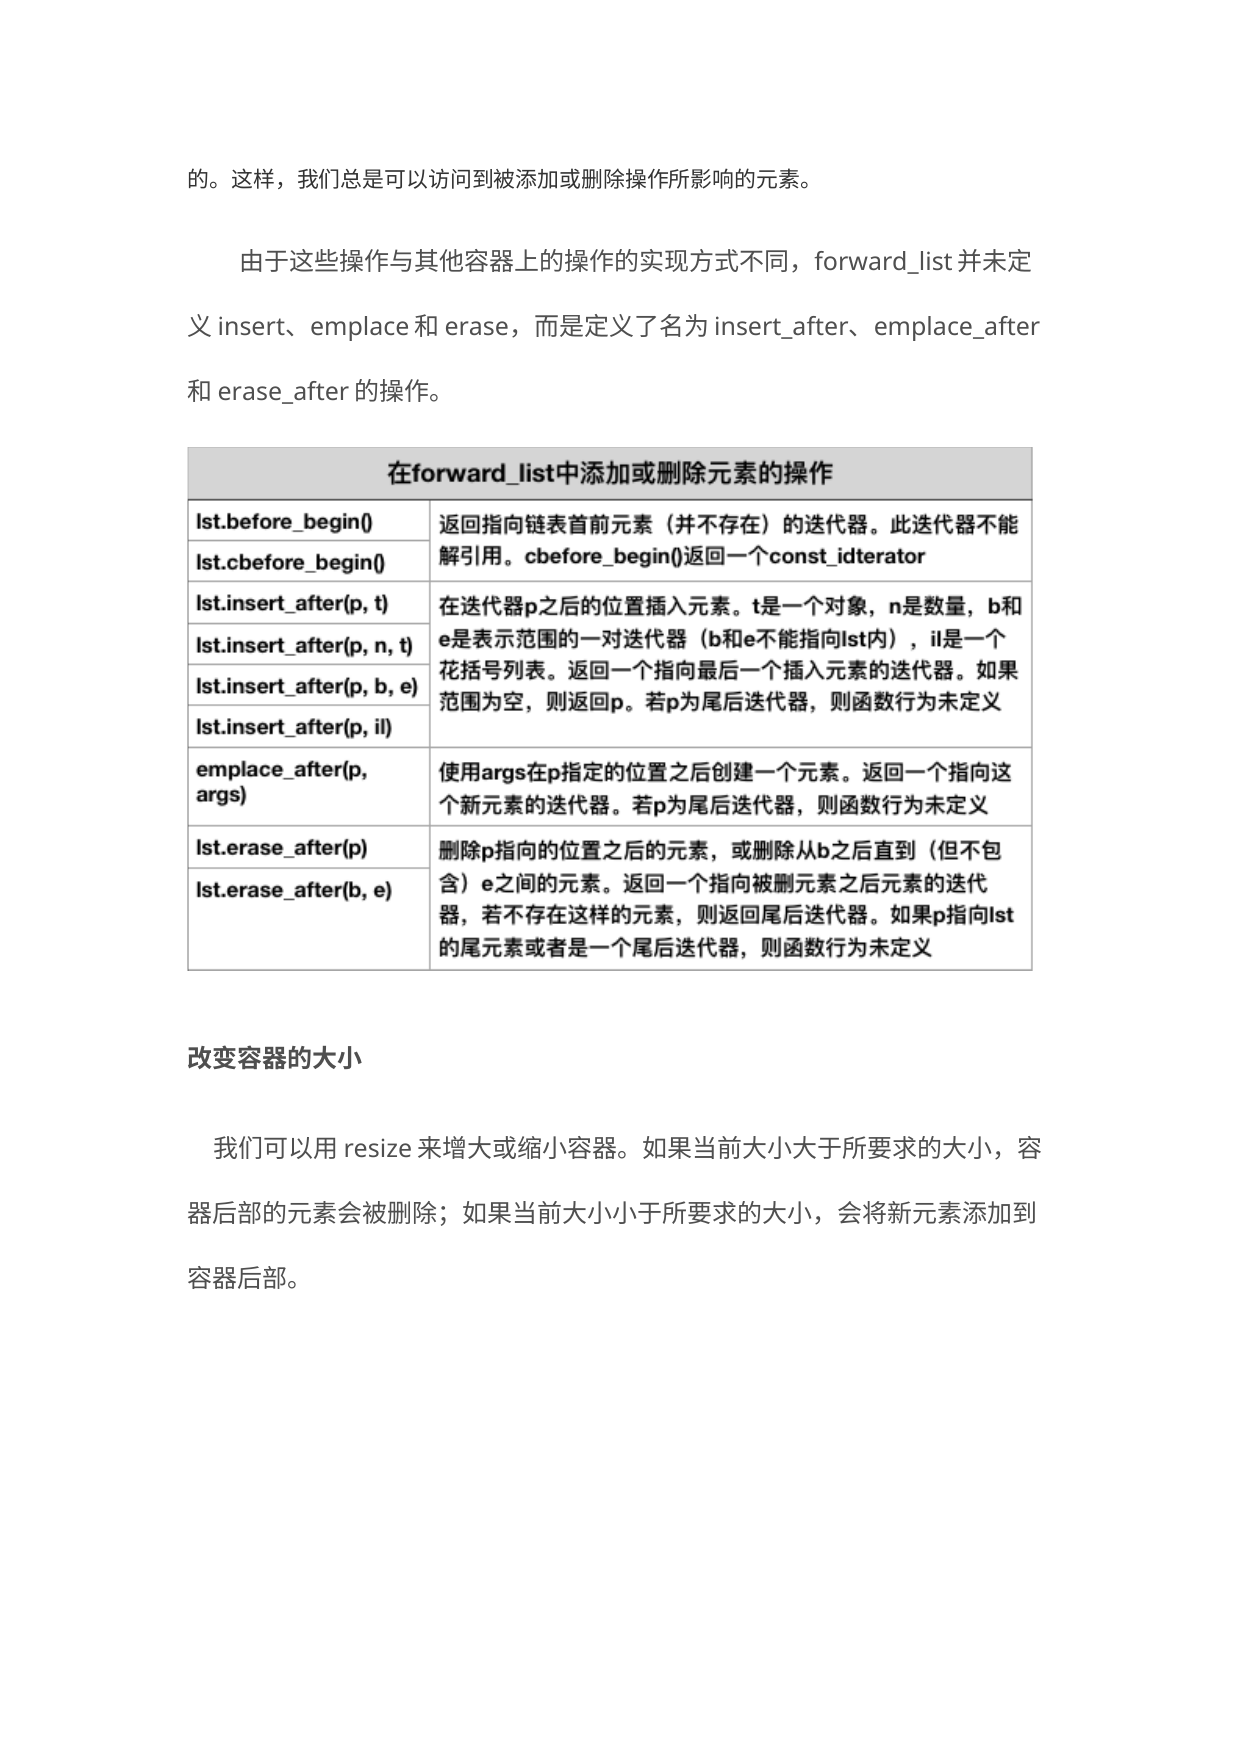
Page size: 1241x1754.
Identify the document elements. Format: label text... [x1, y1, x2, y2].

text 由于这些操作与其他容器上的操作的实现方式不同，forward_list并未定义insert、emplace和erase，而是定义了名为insert_after、emplace_after和erase_after的操作。 [187, 227, 1053, 422]
picture [187, 447, 1033, 971]
text 我们可以用resize来增大或缩小容器。如果当前大小大于所要求的大小，容器后部的元素会被删除；如果当前大小小于所要求的大小，会将新元素添加到容器后部。 [187, 1114, 1053, 1309]
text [187, 162, 1053, 227]
text 改变容器的大小 [187, 1024, 1053, 1089]
